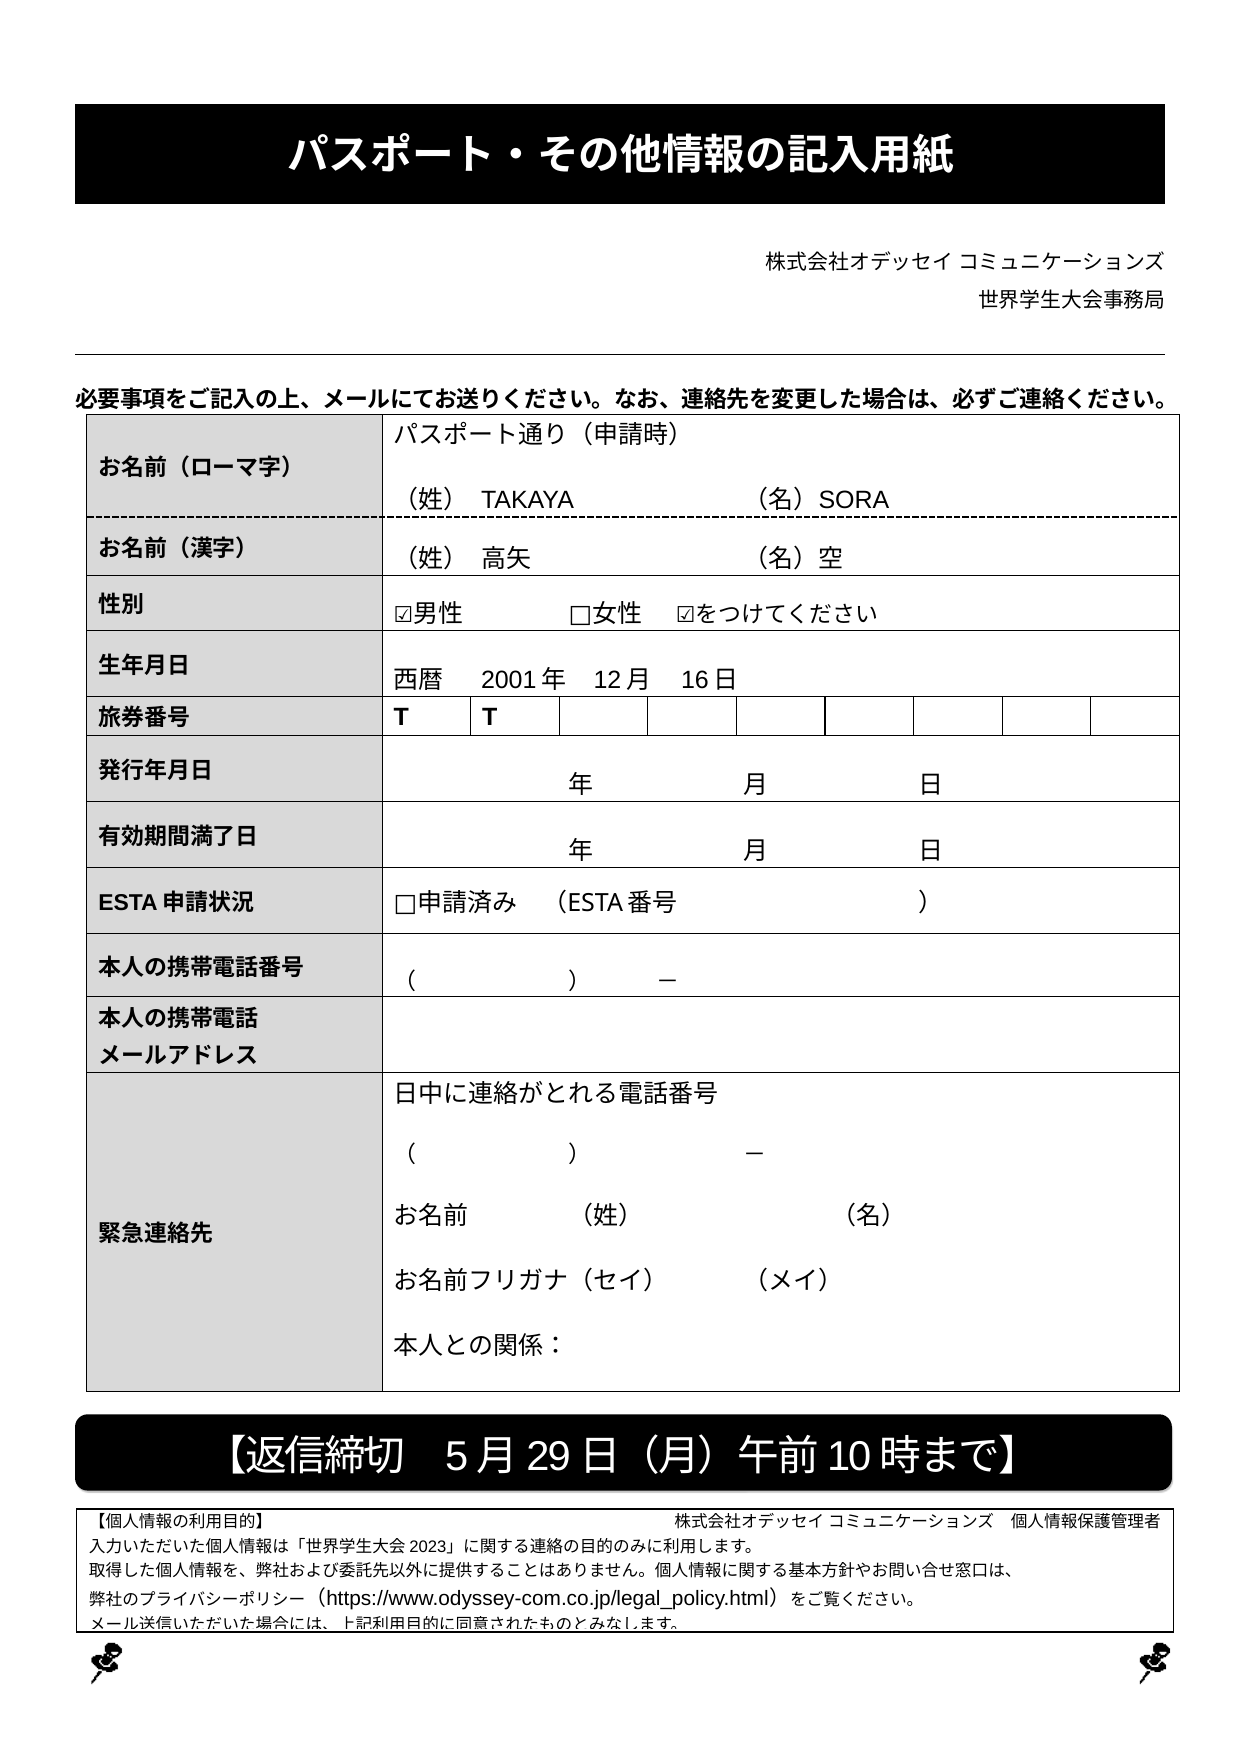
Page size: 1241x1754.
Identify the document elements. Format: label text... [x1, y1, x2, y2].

table_cell （姓） 高矢 （名）空 [383, 516, 1179, 575]
table_cell お名前（漢字） [87, 516, 382, 575]
table_cell 日中に連絡がとれる電話番号 （ ） － お名前 （姓） （名） お名前フリガナ（セイ） （メイ） 本人との関係： [383, 1073, 1179, 1391]
table_cell （ ） － [383, 934, 1179, 996]
table_cell [648, 697, 736, 735]
table_cell 緊急連絡先 [87, 1073, 382, 1391]
table_cell T [383, 697, 470, 735]
table_cell 年 月 日 [383, 736, 1179, 801]
table_cell [1003, 697, 1090, 735]
table_cell 本人の携帯電話番号 [87, 934, 382, 996]
table_cell [914, 697, 1002, 735]
table_cell 性別 [87, 576, 382, 630]
table_cell □申請済み （ESTA番号 ） [383, 868, 1179, 933]
table_cell 発行年月日 [87, 736, 382, 801]
table_cell 年 月 日 [383, 802, 1179, 867]
table_cell 旅券番号 [87, 697, 382, 735]
table_cell [560, 697, 647, 735]
table_cell 本人の携帯電話 メールアドレス [87, 997, 382, 1072]
picture [1100, 1632, 1177, 1733]
table_cell [1091, 697, 1179, 735]
table_cell [737, 697, 824, 735]
text 株式会社オデッセイ コミュニケーションズ [75, 242, 1165, 279]
table_header お名前（ローマ字） [87, 415, 382, 516]
text 世界学生大会事務局 [75, 279, 1165, 317]
table_cell ☑男性 □女性 ☑をつけてください [383, 576, 1179, 630]
text パスポート・その他情報の記入用紙 [75, 121, 1165, 182]
table_cell [383, 997, 1179, 1072]
table_cell T [471, 697, 559, 735]
table_cell [826, 697, 913, 735]
table_header パスポート通り（申請時） （姓） TAKAYA （名）SORA [383, 415, 1179, 516]
text 必要事項をご記入の上、メールにてお送りください。なお、連絡先を変更した場合は、必ずご連絡ください。 [75, 355, 1165, 414]
table_cell 生年月日 [87, 631, 382, 696]
table_cell ESTA申請状況 [87, 868, 382, 933]
table_cell 西暦 2001年 12月 16日 [383, 631, 1179, 696]
picture [51, 1632, 129, 1733]
table_cell 有効期間満了日 [87, 802, 382, 867]
